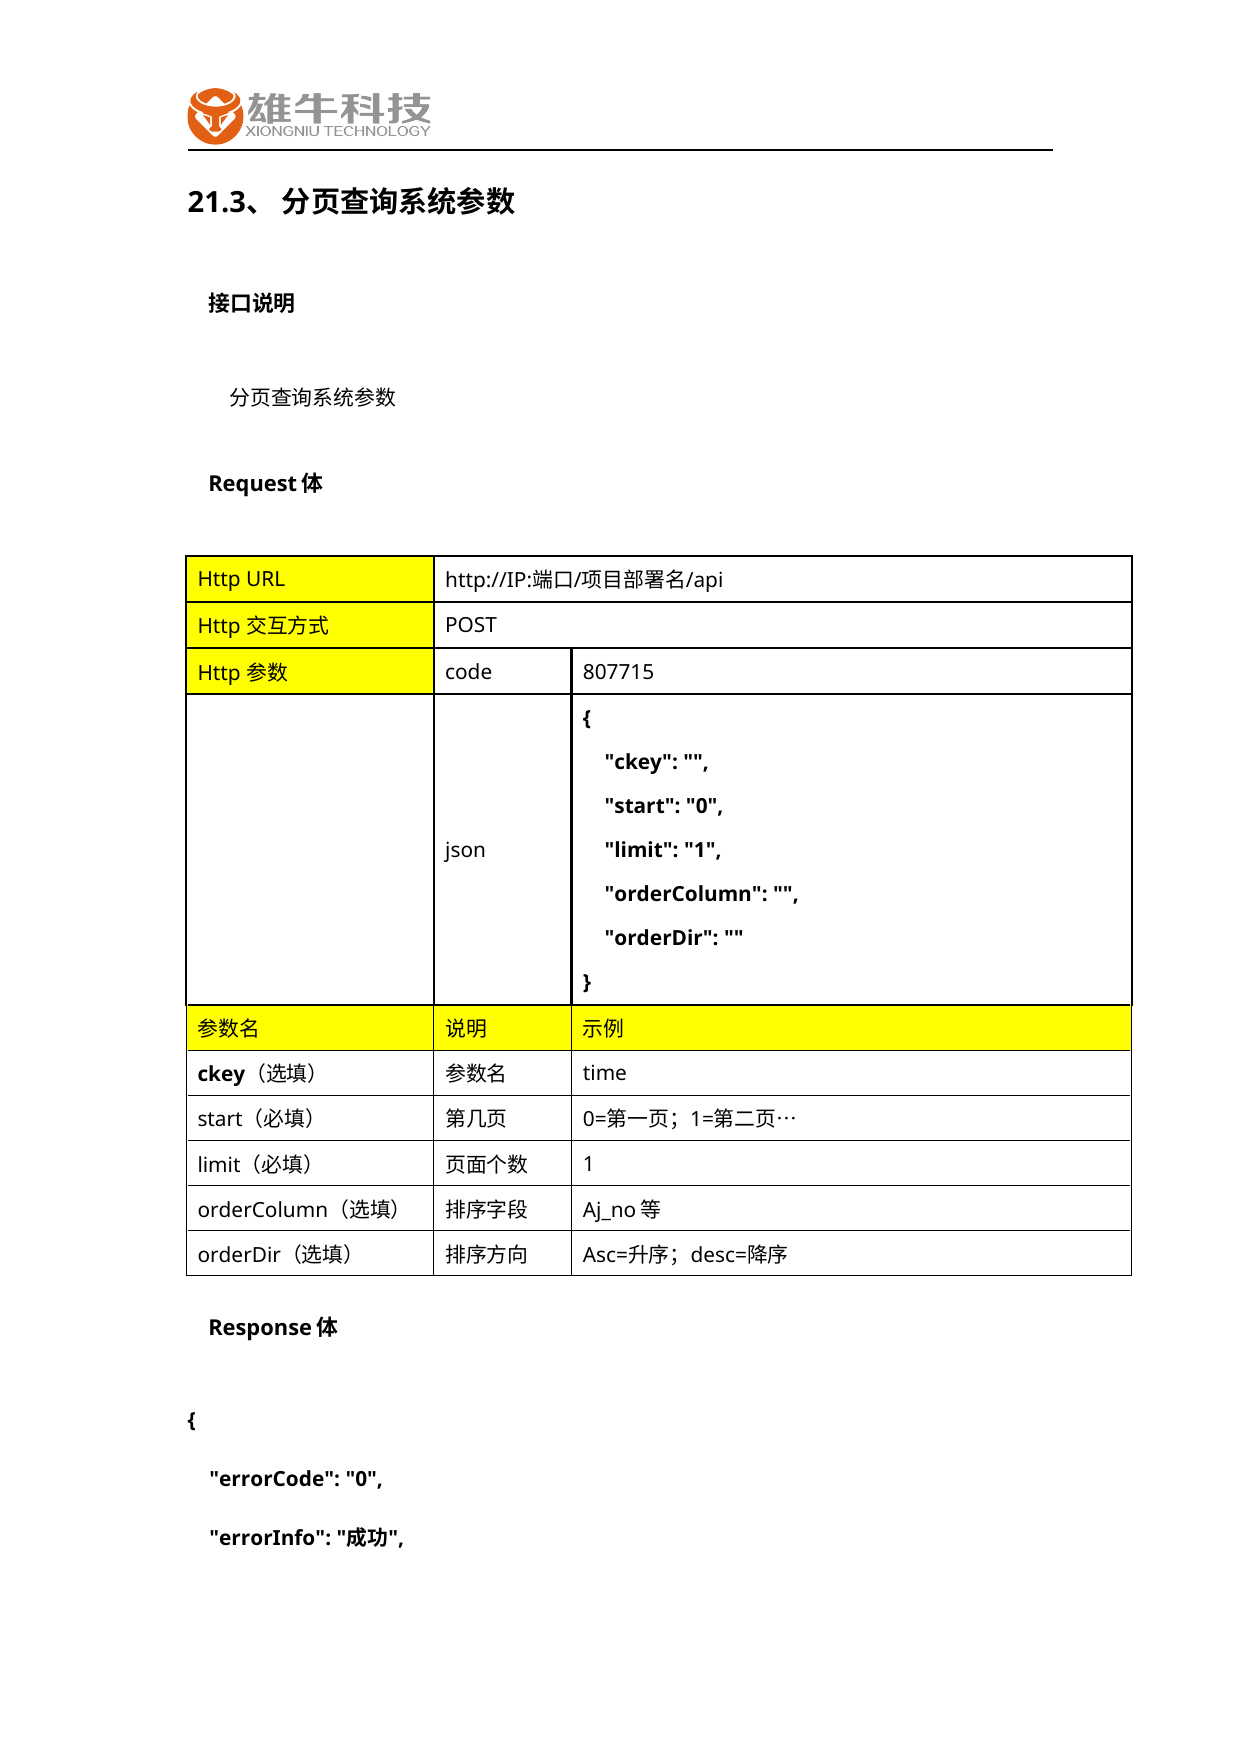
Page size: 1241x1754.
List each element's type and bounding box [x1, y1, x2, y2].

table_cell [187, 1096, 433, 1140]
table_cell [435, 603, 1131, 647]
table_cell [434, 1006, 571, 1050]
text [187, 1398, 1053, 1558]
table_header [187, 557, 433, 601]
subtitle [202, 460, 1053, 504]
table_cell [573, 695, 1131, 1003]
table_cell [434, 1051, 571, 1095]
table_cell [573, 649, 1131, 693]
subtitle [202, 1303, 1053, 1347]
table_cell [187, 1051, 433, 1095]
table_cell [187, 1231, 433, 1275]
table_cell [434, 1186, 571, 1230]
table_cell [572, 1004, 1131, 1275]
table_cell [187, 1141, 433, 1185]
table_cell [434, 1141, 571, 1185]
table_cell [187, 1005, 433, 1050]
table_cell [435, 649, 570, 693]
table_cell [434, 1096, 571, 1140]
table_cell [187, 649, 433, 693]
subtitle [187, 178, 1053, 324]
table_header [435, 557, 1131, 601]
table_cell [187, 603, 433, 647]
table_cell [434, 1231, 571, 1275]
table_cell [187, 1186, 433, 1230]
picture [187, 88, 433, 147]
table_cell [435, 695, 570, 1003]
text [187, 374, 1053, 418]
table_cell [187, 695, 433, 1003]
